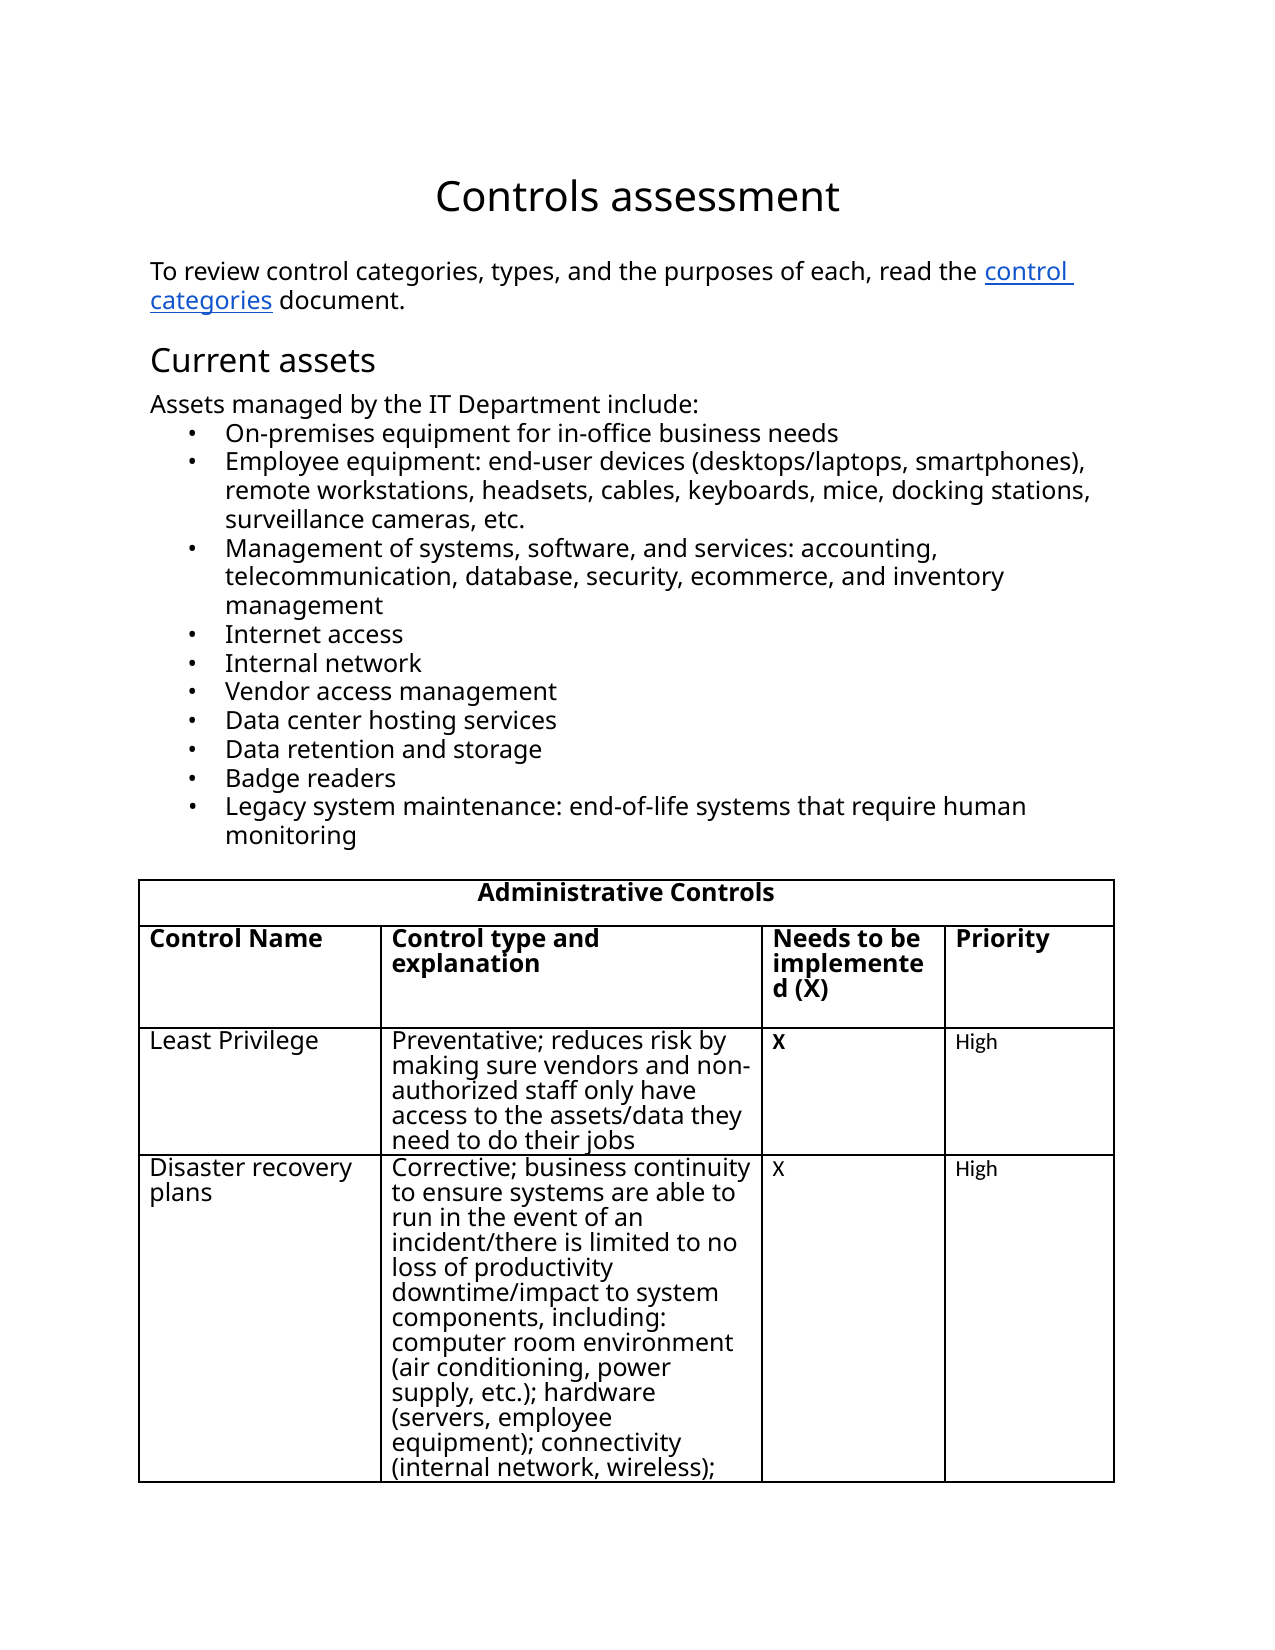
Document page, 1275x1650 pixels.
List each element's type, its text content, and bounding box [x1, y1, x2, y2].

table_header Administrative Controls [140, 881, 1113, 925]
list On-premises equipment for in-office business needs [187, 419, 1125, 448]
table_cell Priority [946, 927, 1113, 1027]
list Vendor access management [187, 678, 1125, 707]
table_cell Control Name [140, 927, 380, 1027]
list Badge readers [187, 764, 1125, 793]
table_cell High [946, 1156, 1113, 1481]
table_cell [382, 1156, 761, 1481]
list Data center hosting services [187, 707, 1125, 735]
table_cell Least Privilege [140, 1029, 380, 1154]
table_cell X [763, 1156, 944, 1481]
text Assets managed by the IT Department include: [150, 390, 1125, 419]
list Internal network [187, 649, 1125, 678]
list Data retention and storage [187, 735, 1125, 764]
table_cell Needs to be implemented (X) [763, 927, 944, 1027]
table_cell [140, 1156, 380, 1481]
list Legacy system maintenance: end-of-life systems that require human monitoring [187, 793, 1125, 850]
table_cell X [763, 1029, 944, 1154]
text To review control categories, types, and the purposes of each, read the control categories document. [150, 258, 1125, 315]
table_cell Preventative; reduces risk by making sure vendors and non-authorized staff only have access to the assets/data they need to do their jobs [382, 1029, 761, 1154]
list Internet access [187, 620, 1125, 649]
list Management of systems, software, and services: accounting, telecommunication, database, security, ecommerce, and inventory management [187, 534, 1125, 620]
text Current assets [150, 353, 1125, 378]
table_cell High [946, 1029, 1113, 1154]
list Employee equipment: end-user devices (desktops/laptops, smartphones), remote workstations, headsets, cables, keyboards, mice, docking stations, surveillance cameras, etc. [187, 448, 1125, 534]
table_cell Control type and explanation [382, 927, 761, 1027]
text Controls assessment [150, 192, 1125, 217]
